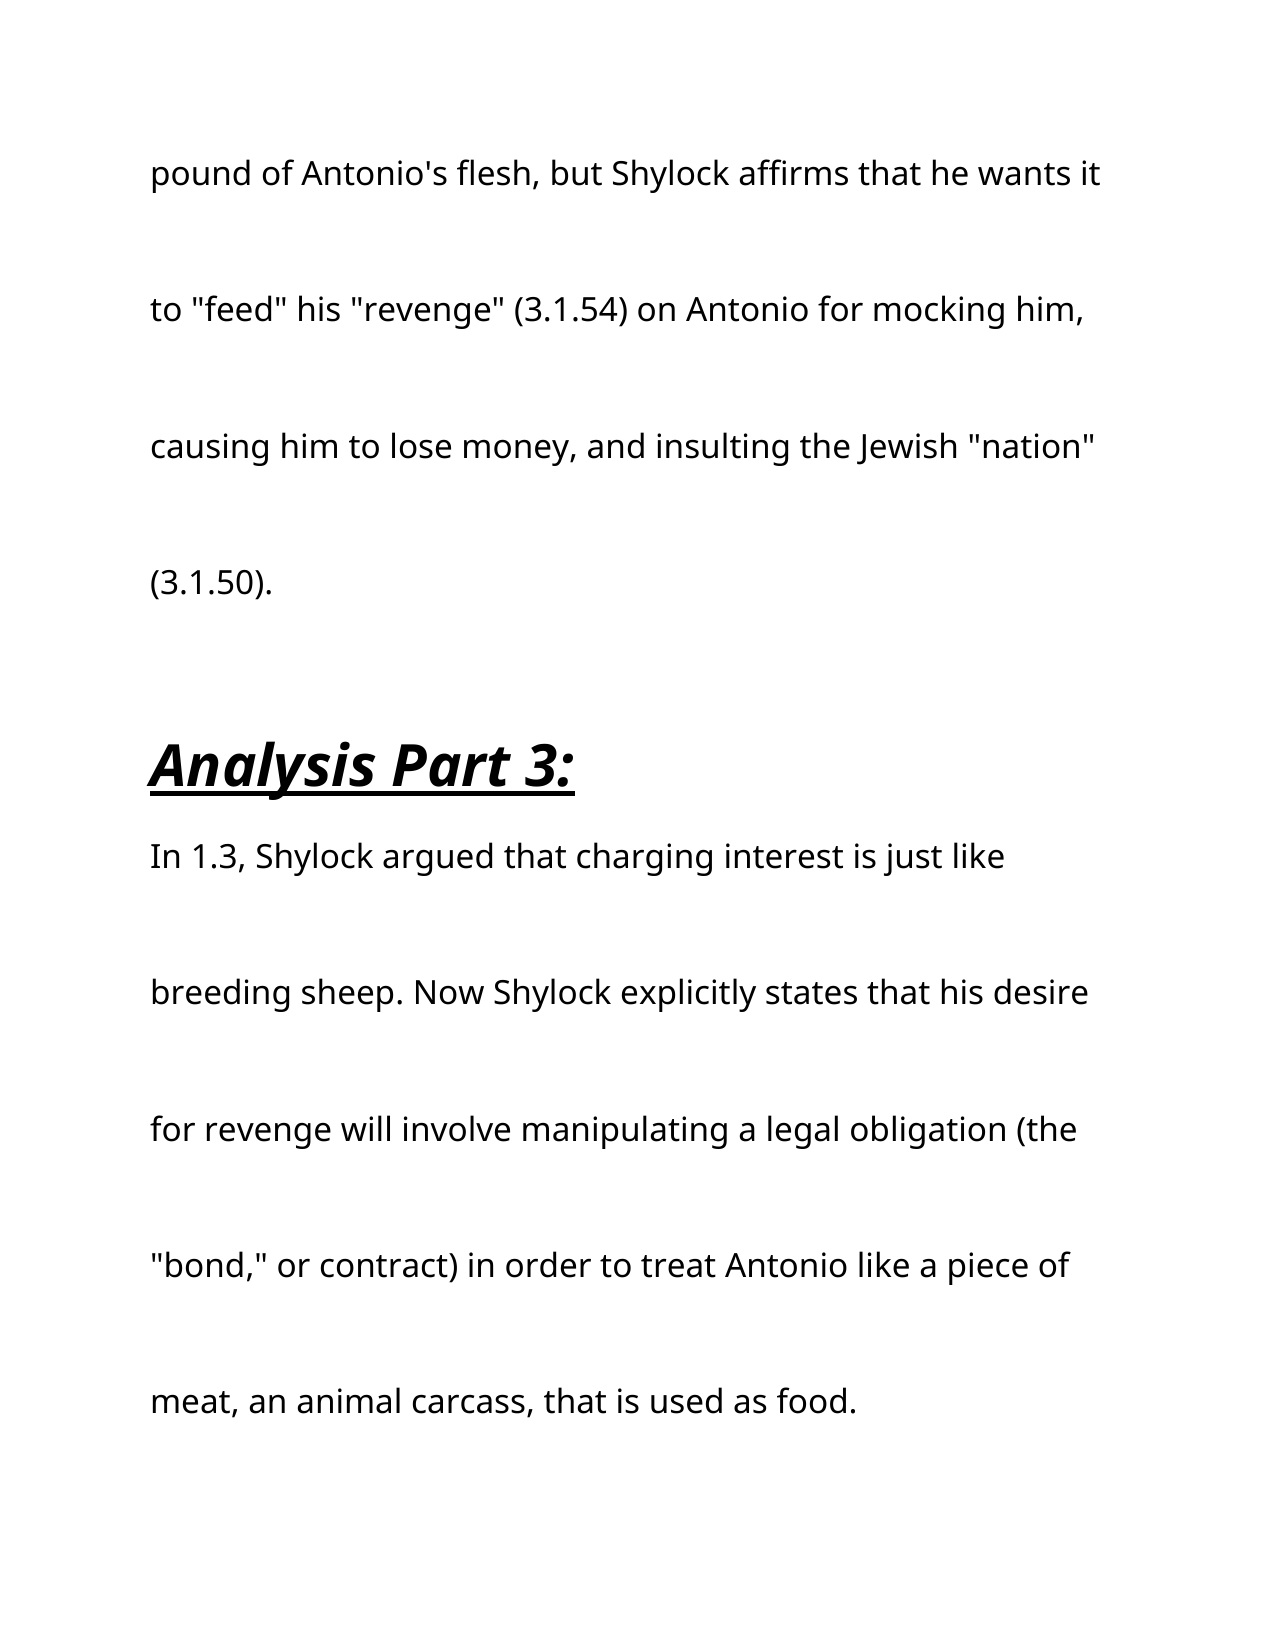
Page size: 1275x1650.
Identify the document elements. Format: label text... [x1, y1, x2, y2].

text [150, 150, 1125, 604]
text Analysis Part 3: [150, 724, 1125, 804]
text In 1.3, Shylock argued that charging interest is just like breeding sheep. Now Shylock explicitly states that his desire for revenge will involve manipulating a legal obligation (the "bond," or contract) in order to treat Antonio like a piece of meat, an animal carcass, that is used as food. [150, 833, 1125, 1423]
